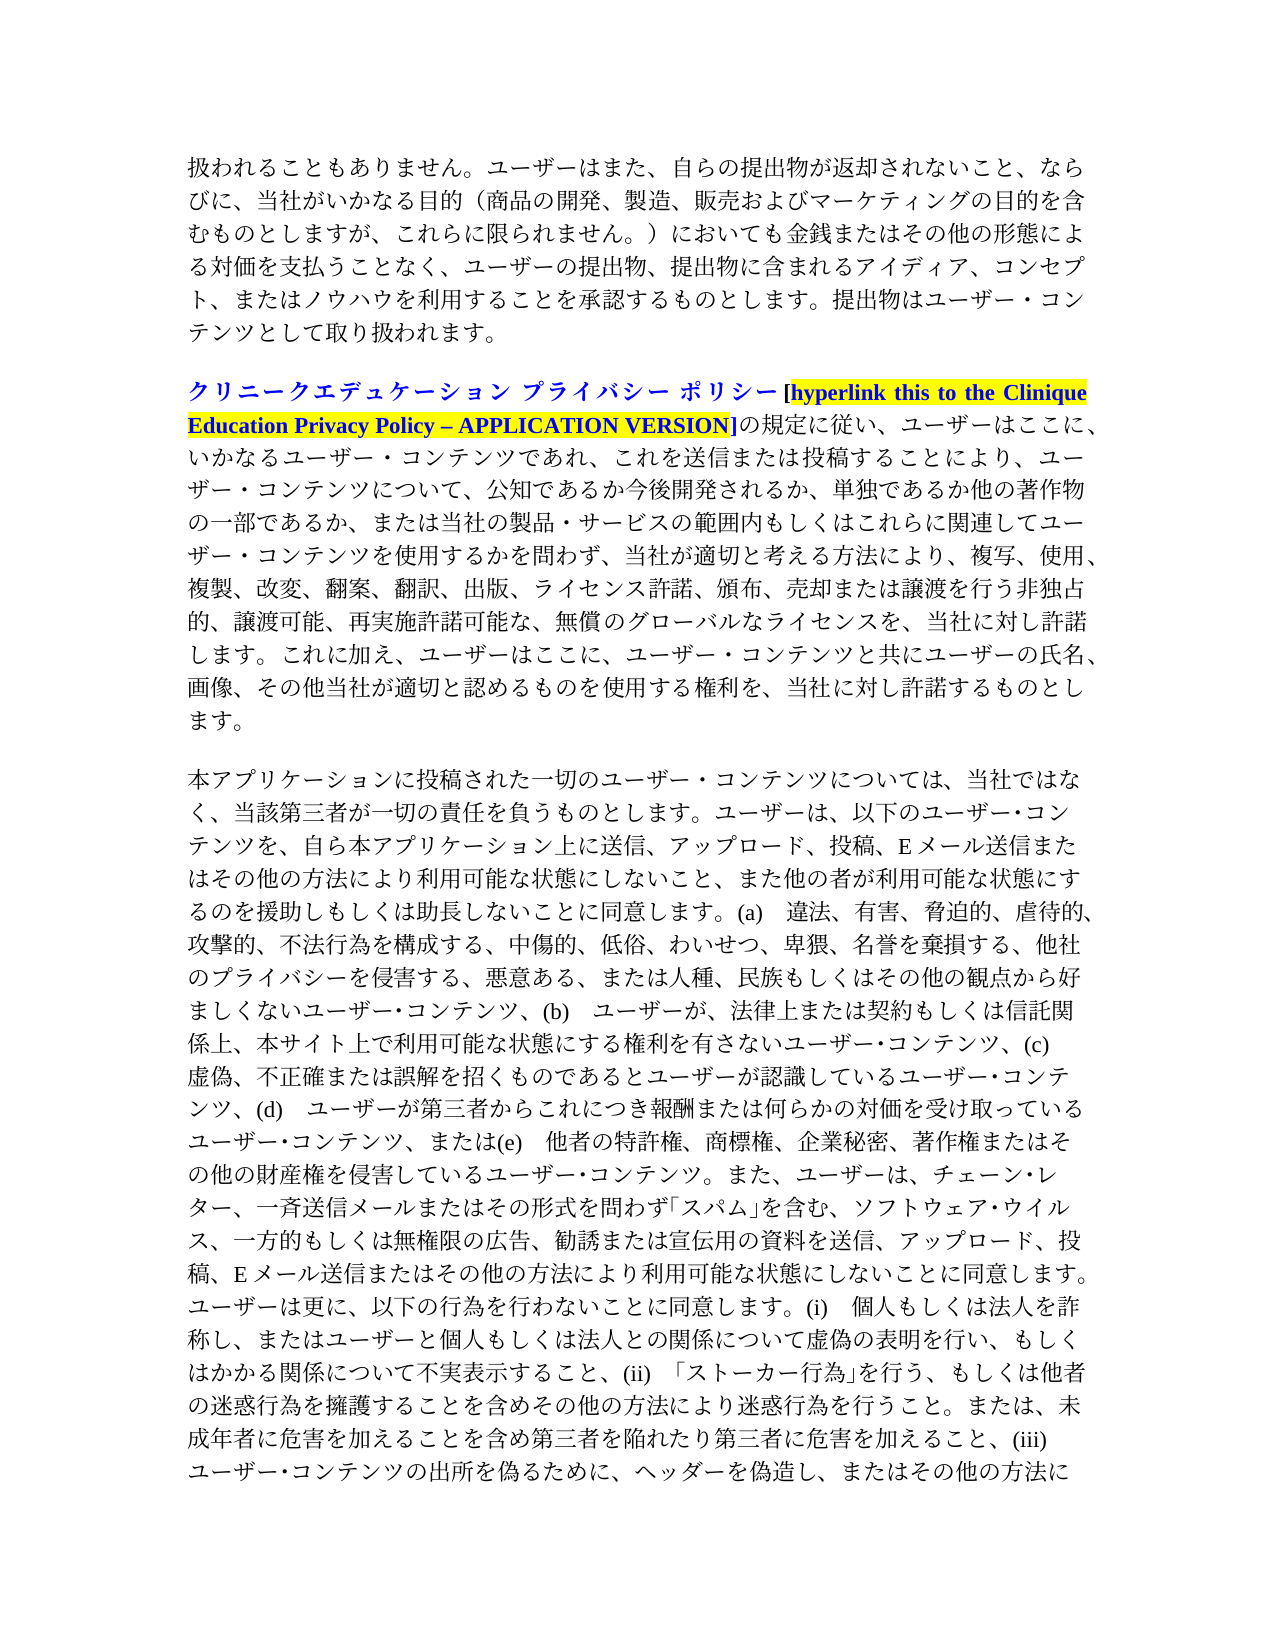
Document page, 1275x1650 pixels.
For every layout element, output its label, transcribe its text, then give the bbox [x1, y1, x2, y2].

text クリニークエデュケーション プライバシー ポリシー[hyperlink this to the Clinique Education Privacy Policy – APPLICATION VERSION]の規定に従い、ユーザーはここに、いかなるユーザー・コンテンツであれ、これを送信または投稿することにより、ユーザー・コンテンツについて、公知であるか今後開発されるか、単独であるか他の著作物の一部であるか、または当社の製品・サービスの範囲内もしくはこれらに関連してユーザー・コンテンツを使用するかを問わず、当社が適切と考える方法により、複写、使用、複製、改変、翻案、翻訳、出版、ライセンス許諾、頒布、売却または譲渡を行う非独占的、譲渡可能、再実施許諾可能な、無償のグローバルなライセンスを、当社に対し許諾します。これに加え、ユーザーはここに、ユーザー・コンテンツと共にユーザーの氏名、画像、その他当社が適切と認めるものを使用する権利を、当社に対し許諾するものとします。 [187, 374, 1087, 736]
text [187, 150, 1087, 347]
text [187, 762, 1087, 1486]
